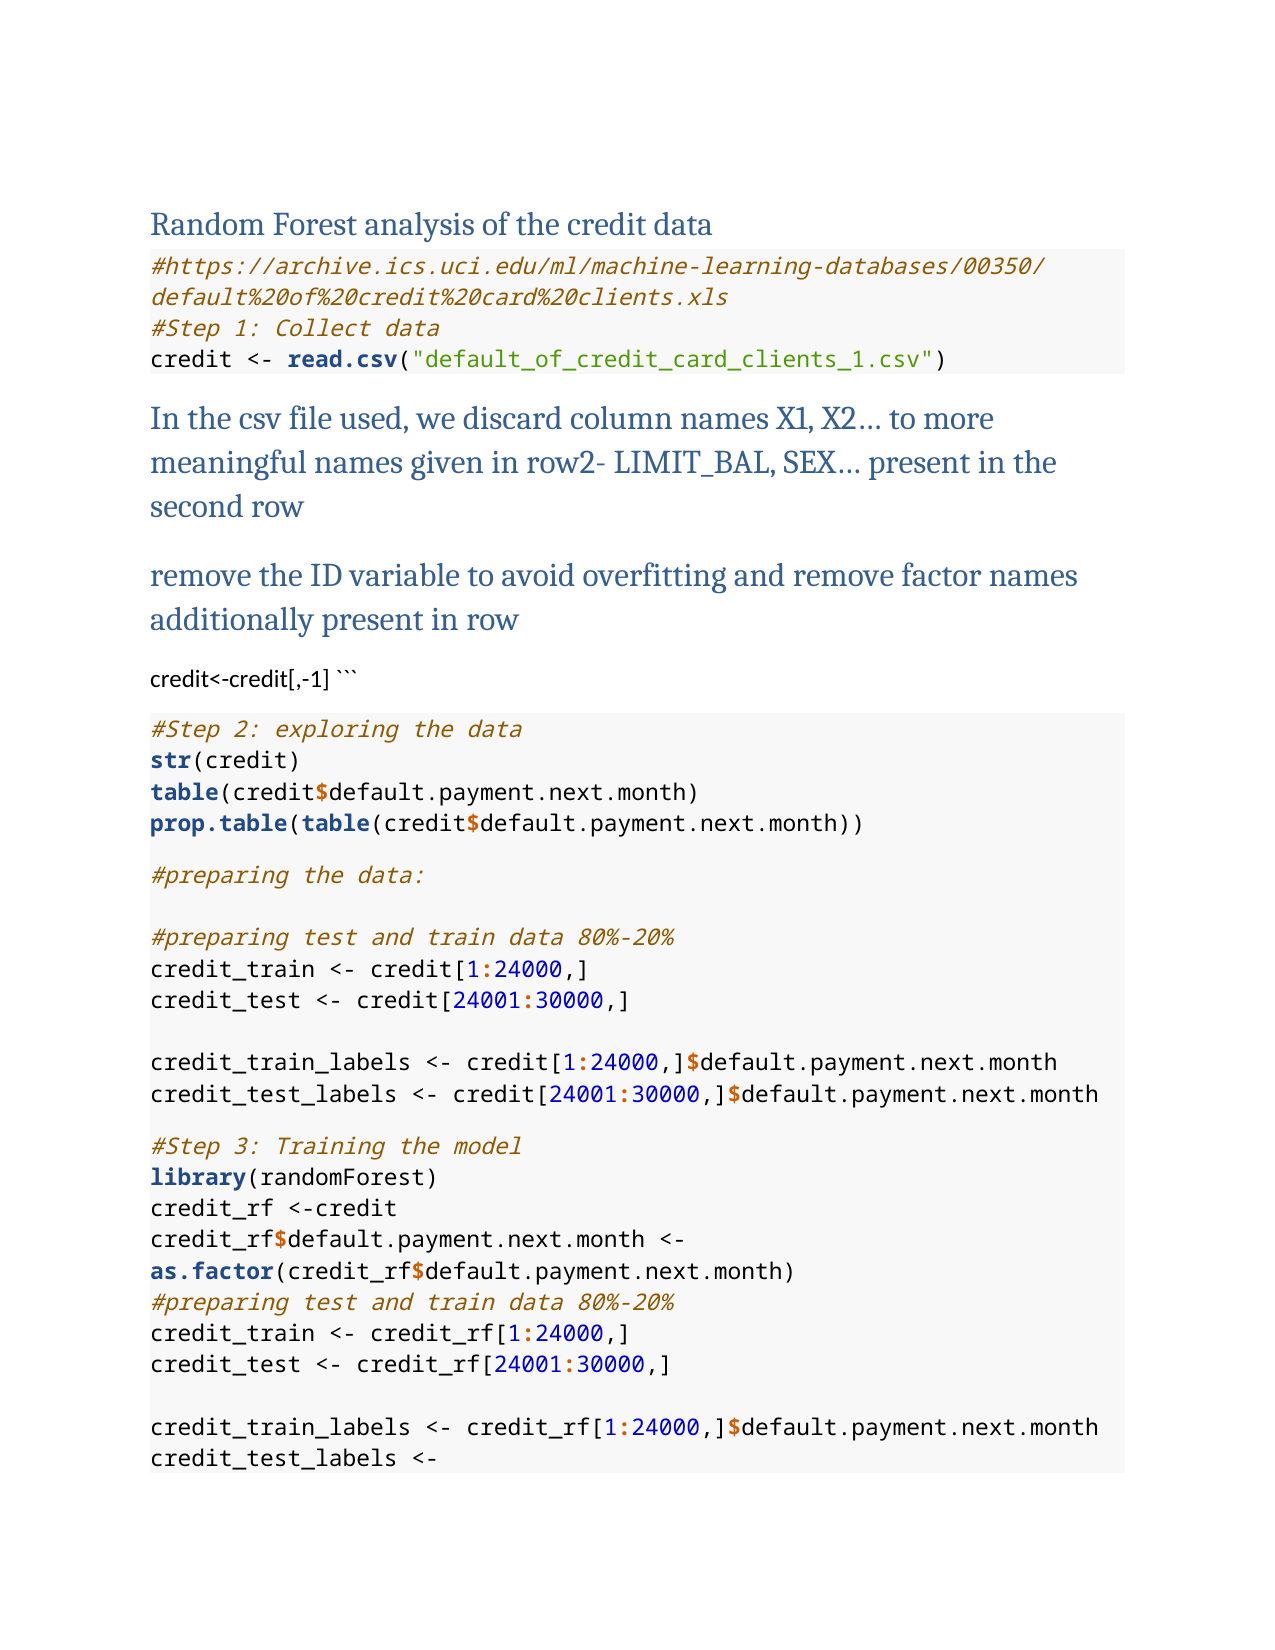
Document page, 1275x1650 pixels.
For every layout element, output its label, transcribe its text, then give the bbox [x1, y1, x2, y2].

subtitle Random Forest analysis of the credit data [150, 206, 1125, 244]
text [150, 1129, 1125, 1473]
text #https://archive.ics.uci.edu/ml/machine-learning-databases/00350/default%20of%20credit%20card%20clients.xls #Step 1: Collect data credit <- read.csv("default_of_credit_card_clients_1.csv") [150, 249, 1125, 374]
subtitle In the csv file used, we discard column names X1, X2… to more meaningful names given in row2- LIMIT_BAL, SEX… present in the second row [150, 399, 1125, 526]
text #Step 2: exploring the data str(credit) table(credit$default.payment.next.month) prop.table(table(credit$default.payment.next.month)) [301, 713, 1125, 838]
subtitle remove the ID variable to avoid overfitting and remove factor names additionally present in row [150, 557, 1125, 639]
text #preparing the data: #preparing test and train data 80%-20% credit_train <- credit[1:24000,] credit_test <- credit[24001:30000,] credit_train_labels <- credit[1:24000,]$default.payment.next.month credit_test_labels <- credit[24001:30000,]$default.payment.next.month [150, 859, 1125, 1109]
text credit<-credit[,-1] ``` [150, 664, 1125, 694]
